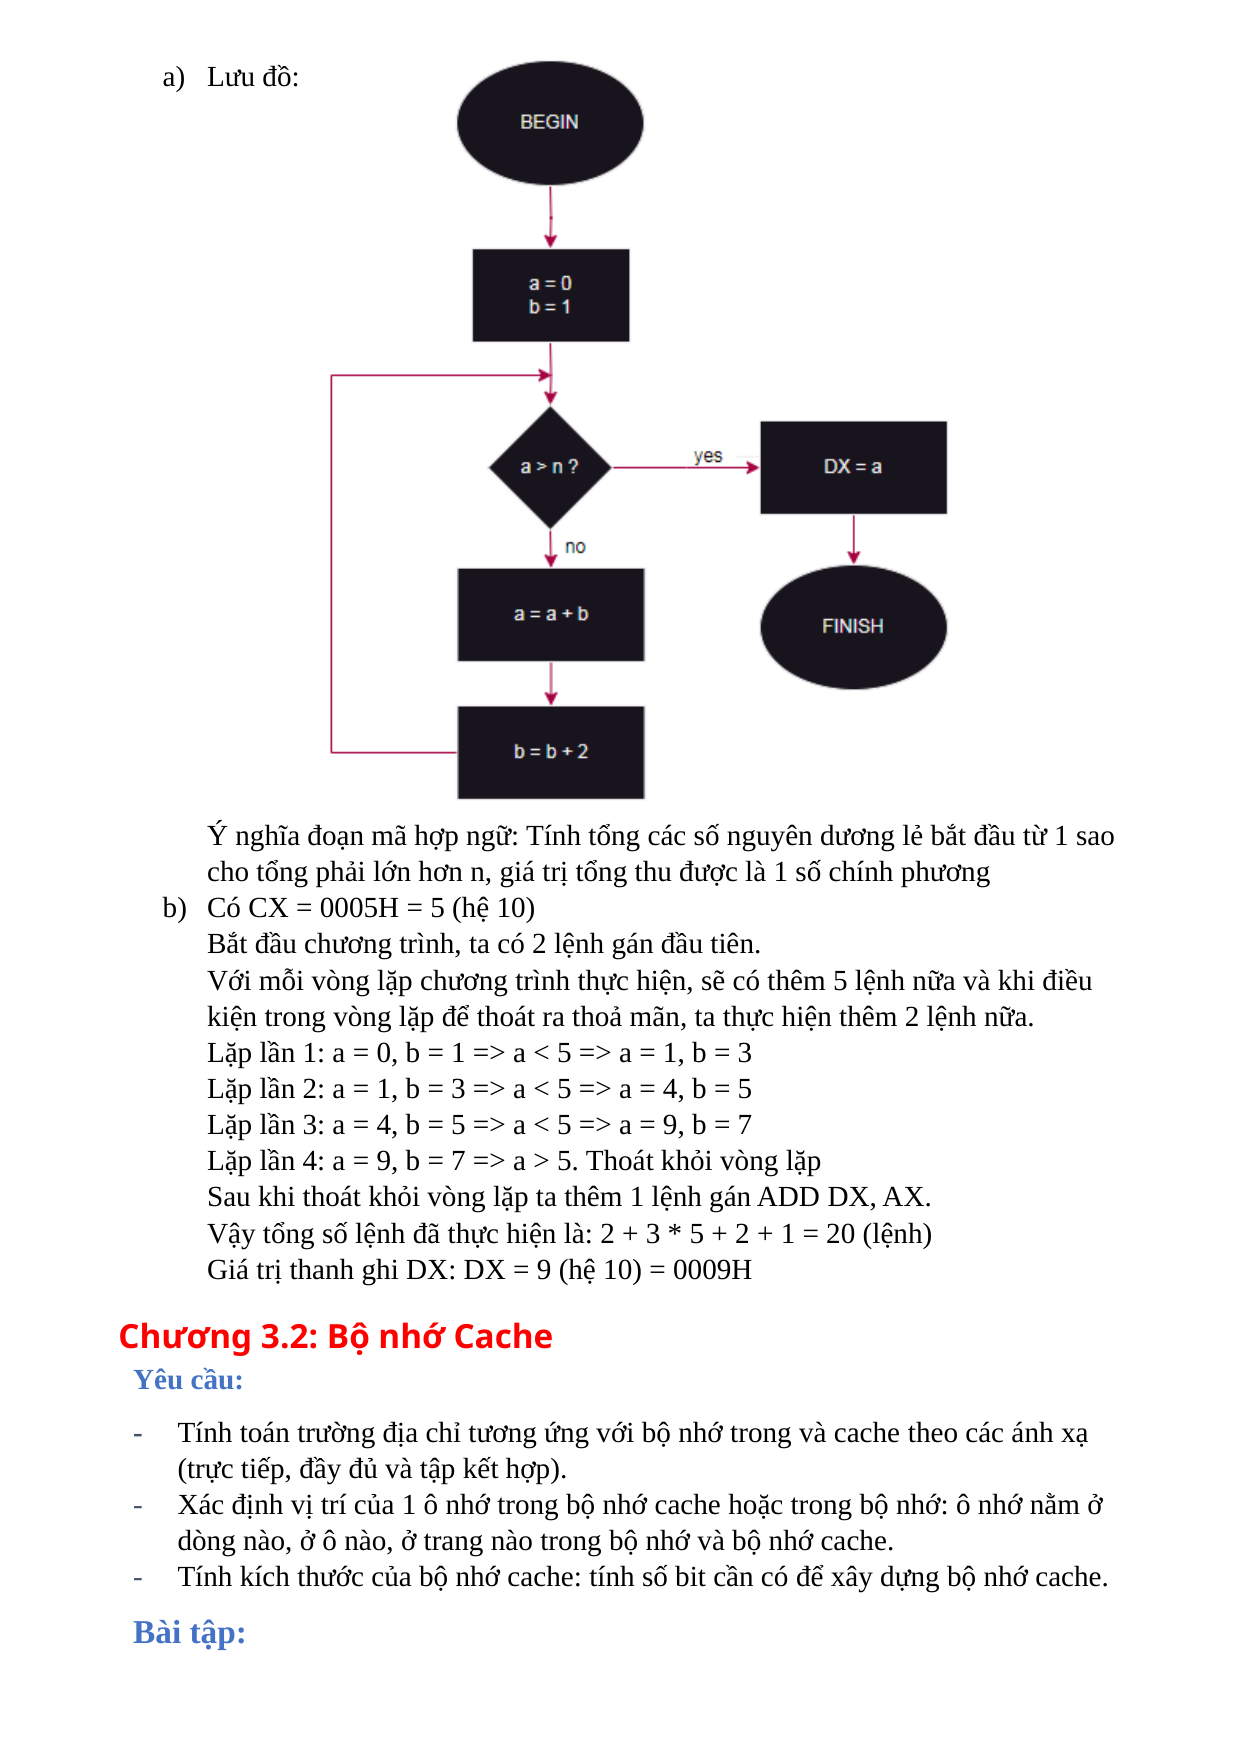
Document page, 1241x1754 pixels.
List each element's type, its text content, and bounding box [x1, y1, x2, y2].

text Bài tập: [133, 1612, 1122, 1651]
list Vậy tổng số lệnh đã thực hiện là: 2 + 3 * 5 + 2 + 1 = 20 (lệnh) [207, 1216, 1122, 1249]
picture [323, 60, 951, 805]
list Ý nghĩa đoạn mã hợp ngữ: Tính tổng các số nguyên dương lẻ bắt đầu từ 1 sao cho tổng phải lớn hơn n, giá trị tổng thu được là 1 số chính phương [207, 818, 1122, 888]
list Với mỗi vòng lặp chương trình thực hiện, sẽ có thêm 5 lệnh nữa và khi điều kiện trong vòng lặp để thoát ra thoả mãn, ta thực hiện thêm 2 lệnh nữa. [207, 963, 1122, 1032]
text Yêu cầu: [133, 1362, 1122, 1396]
list Lặp lần 4: a = 9, b = 7 => a > 5. Thoát khỏi vòng lặp [207, 1143, 1122, 1177]
list Giá trị thanh ghi DX: DX = 9 (hệ 10) = 0009H [207, 1252, 1122, 1285]
list Xác định vị trí của 1 ô nhớ trong bộ nhớ cache hoặc trong bộ nhớ: ô nhớ nằm ở dòng nào, ở ô nào, ở trang nào trong bộ nhớ và bộ nhớ cache. [133, 1487, 1122, 1557]
list Sau khi thoát khỏi vòng lặp ta thêm 1 lệnh gán ADD DX, AX. [207, 1179, 1122, 1213]
list Bắt đầu chương trình, ta có 2 lệnh gán đầu tiên. [207, 927, 1122, 960]
list Tính toán trường địa chỉ tương ứng với bộ nhớ trong và cache theo các ánh xạ (trực tiếp, đầy đủ và tập kết hợp). [133, 1415, 1122, 1484]
list Lặp lần 2: a = 1, b = 3 => a < 5 => a = 4, b = 5 [207, 1071, 1122, 1105]
list Tính kích thước của bộ nhớ cache: tính số bit cần có để xây dựng bộ nhớ cache. [133, 1559, 1122, 1593]
list Lặp lần 1: a = 0, b = 1 => a < 5 => a = 1, b = 3 [207, 1035, 1122, 1068]
list Lặp lần 3: a = 4, b = 5 => a < 5 => a = 9, b = 7 [207, 1107, 1122, 1141]
list Có CX = 0005H = 5 (hệ 10) [162, 890, 1122, 924]
subtitle Chương 3.2: Bộ nhớ Cache [118, 1313, 1122, 1358]
list Lưu đồ: [162, 59, 1122, 93]
